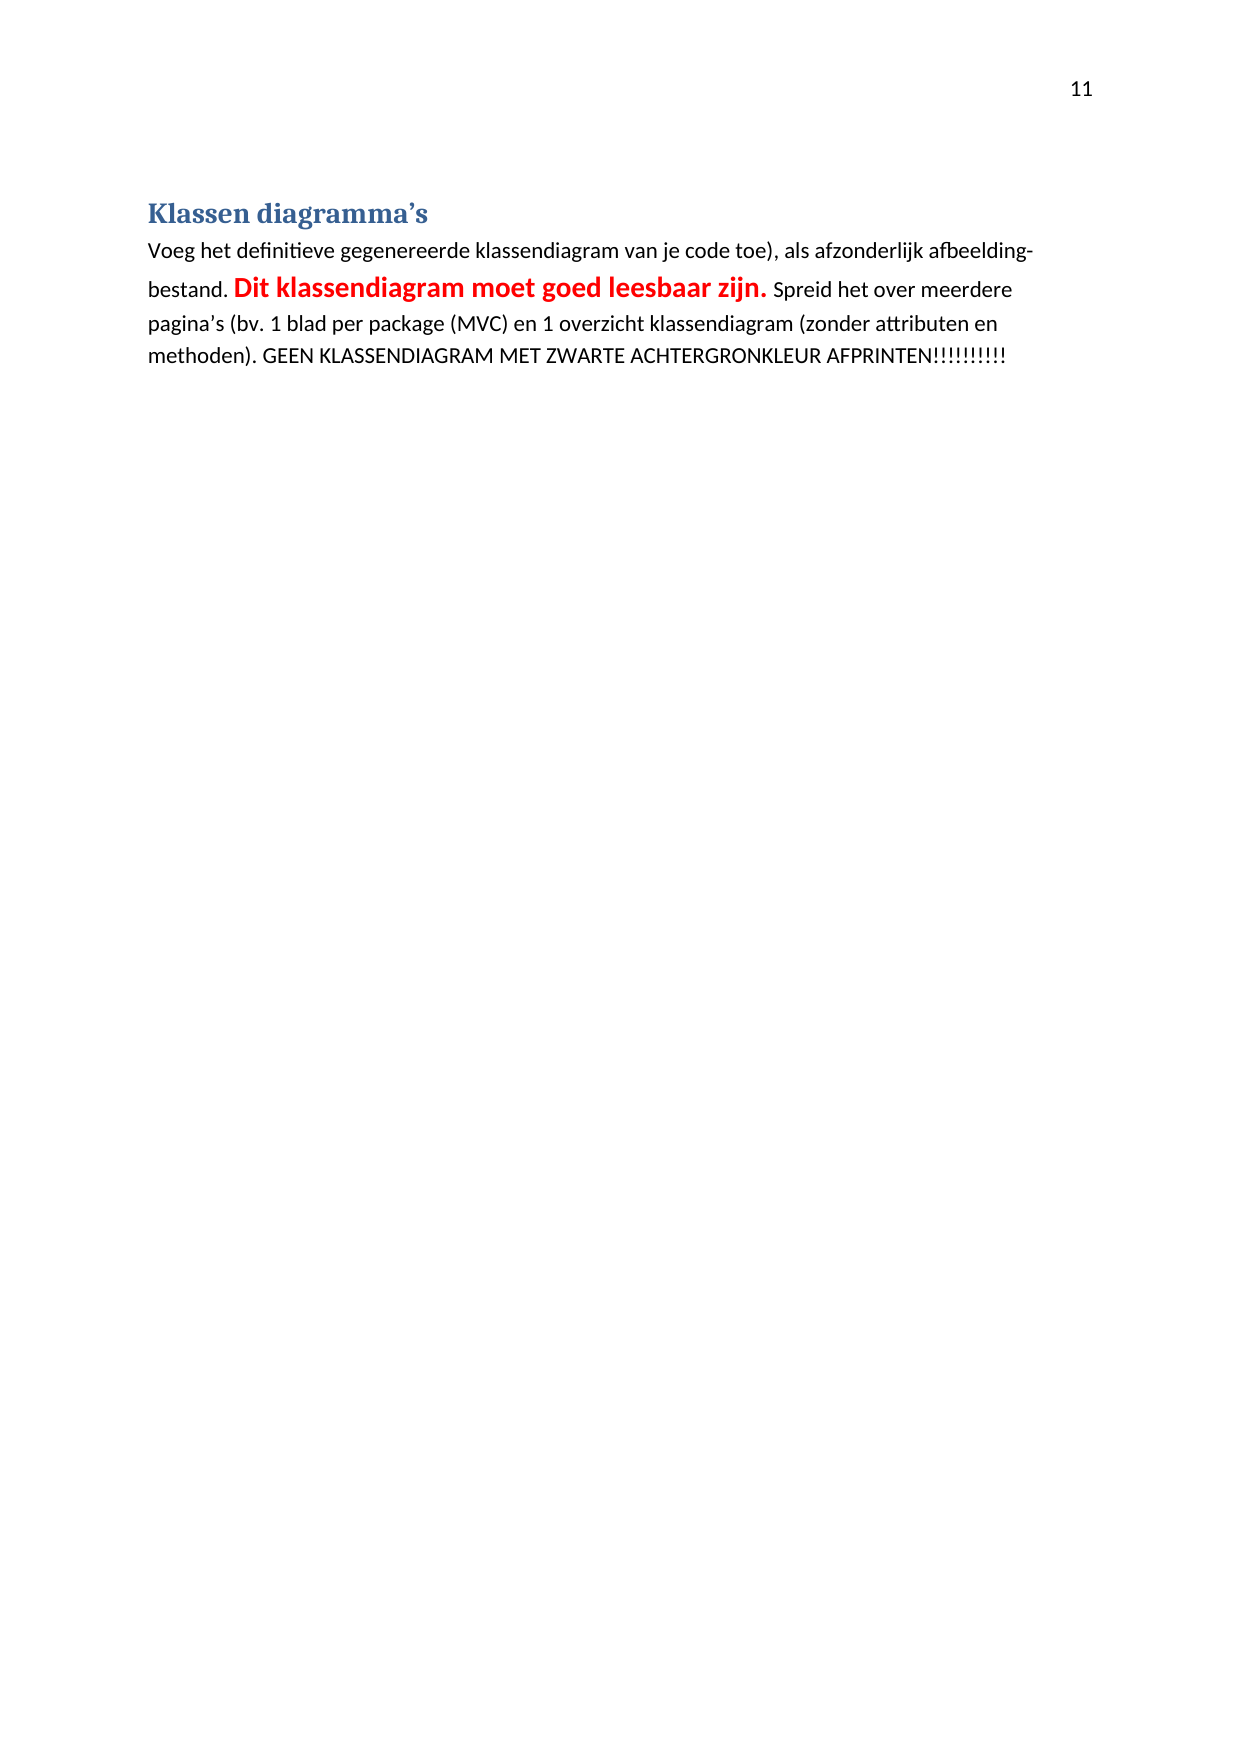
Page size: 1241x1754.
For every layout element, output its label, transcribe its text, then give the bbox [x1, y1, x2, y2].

text Voeg het definitieve gegenereerde klassendiagram van je code toe), als afzonderlijk afbeelding-bestand. Dit klassendiagram moet goed leesbaar zijn. Spreid het over meerdere pagina’s (bv. 1 blad per package (MVC) en 1 overzicht klassendiagram (zonder attributen en methoden). GEEN KLASSENDIAGRAM MET ZWARTE ACHTERGRONKLEUR AFPRINTEN!!!!!!!!!! [148, 236, 1093, 369]
subtitle Klassen diagramma’s [148, 198, 1093, 231]
